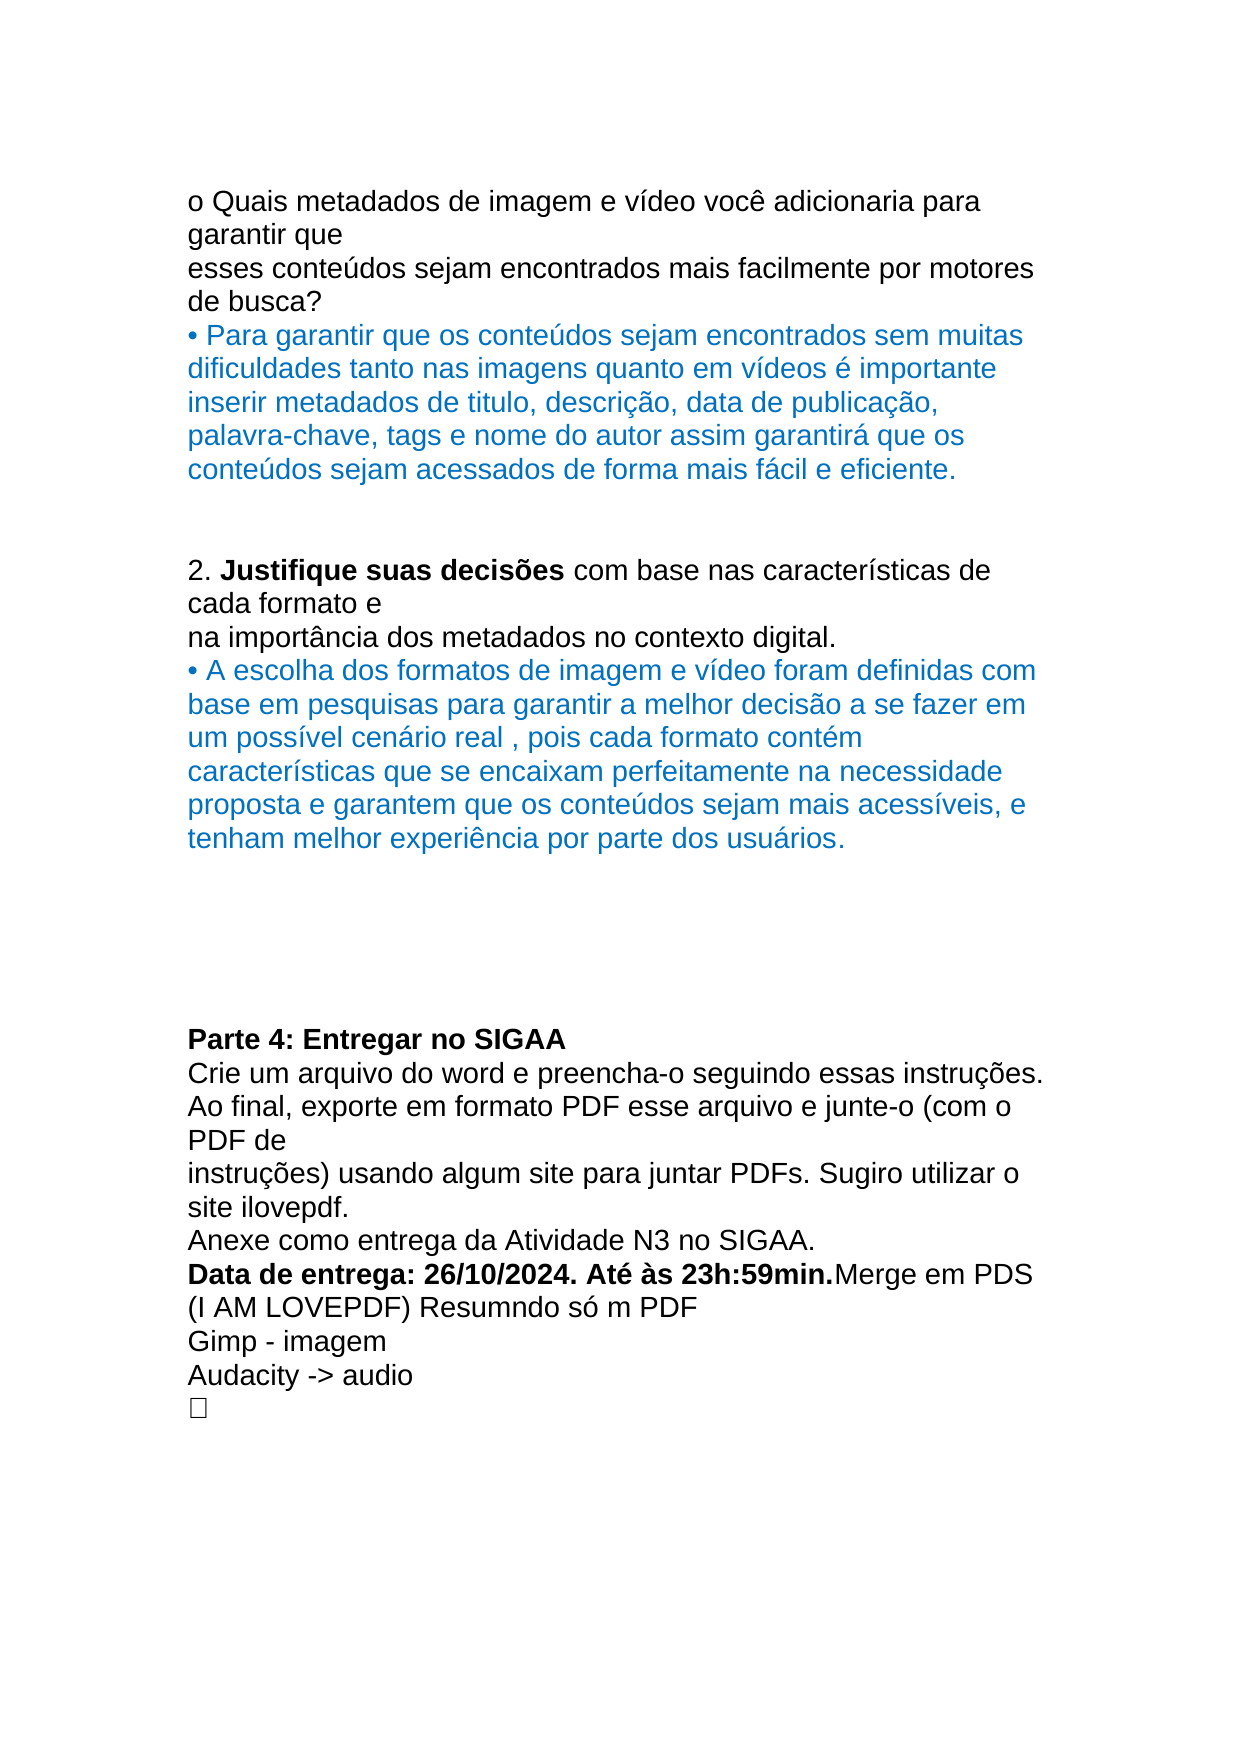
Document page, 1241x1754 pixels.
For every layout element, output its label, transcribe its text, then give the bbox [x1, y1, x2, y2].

text Gimp - imagem [187, 1324, 1053, 1357]
text Parte 4: Entregar no SIGAA [187, 1022, 1053, 1056]
text  [187, 1391, 1053, 1424]
text Data de entrega: 26/10/2024. Até às 23h:59min.Merge em PDS (I AM LOVEPDF) Resumndo só m PDF [187, 1257, 1053, 1324]
text o Quais metadados de imagem e vídeo você adicionaria para garantir que [187, 183, 1053, 251]
text Audacity -> audio [187, 1357, 1053, 1391]
text Crie um arquivo do word e preencha-o seguindo essas instruções. [187, 1056, 1053, 1089]
text Anexe como entrega da Atividade N3 no SIGAA. [187, 1223, 1053, 1257]
text na importância dos metadados no contexto digital. [187, 619, 1053, 653]
text • Para garantir que os conteúdos sejam encontrados sem muitas dificuldades tanto nas imagens quanto em vídeos é importante inserir metadados de titulo, descrição, data de publicação, palavra-chave, tags e nome do autor assim garantirá que os conteúdos sejam acessados de forma mais fácil e eficiente. [187, 318, 1053, 485]
text esses conteúdos sejam encontrados mais facilmente por motores de busca? [187, 251, 1053, 318]
text Ao final, exporte em formato PDF esse arquivo e junte-o (com o PDF de [187, 1089, 1053, 1156]
text instruções) usando algum site para juntar PDFs. Sugiro utilizar o site ilovepdf. [187, 1156, 1053, 1223]
text 2. Justifique suas decisões com base nas características de cada formato e [187, 552, 1053, 619]
text • A escolha dos formatos de imagem e vídeo foram definidas com base em pesquisas para garantir a melhor decisão a se fazer em um possível cenário real , pois cada formato contém características que se encaixam perfeitamente na necessidade proposta e garantem que os conteúdos sejam mais acessíveis, e tenham melhor experiência por parte dos usuários. [187, 653, 1053, 854]
